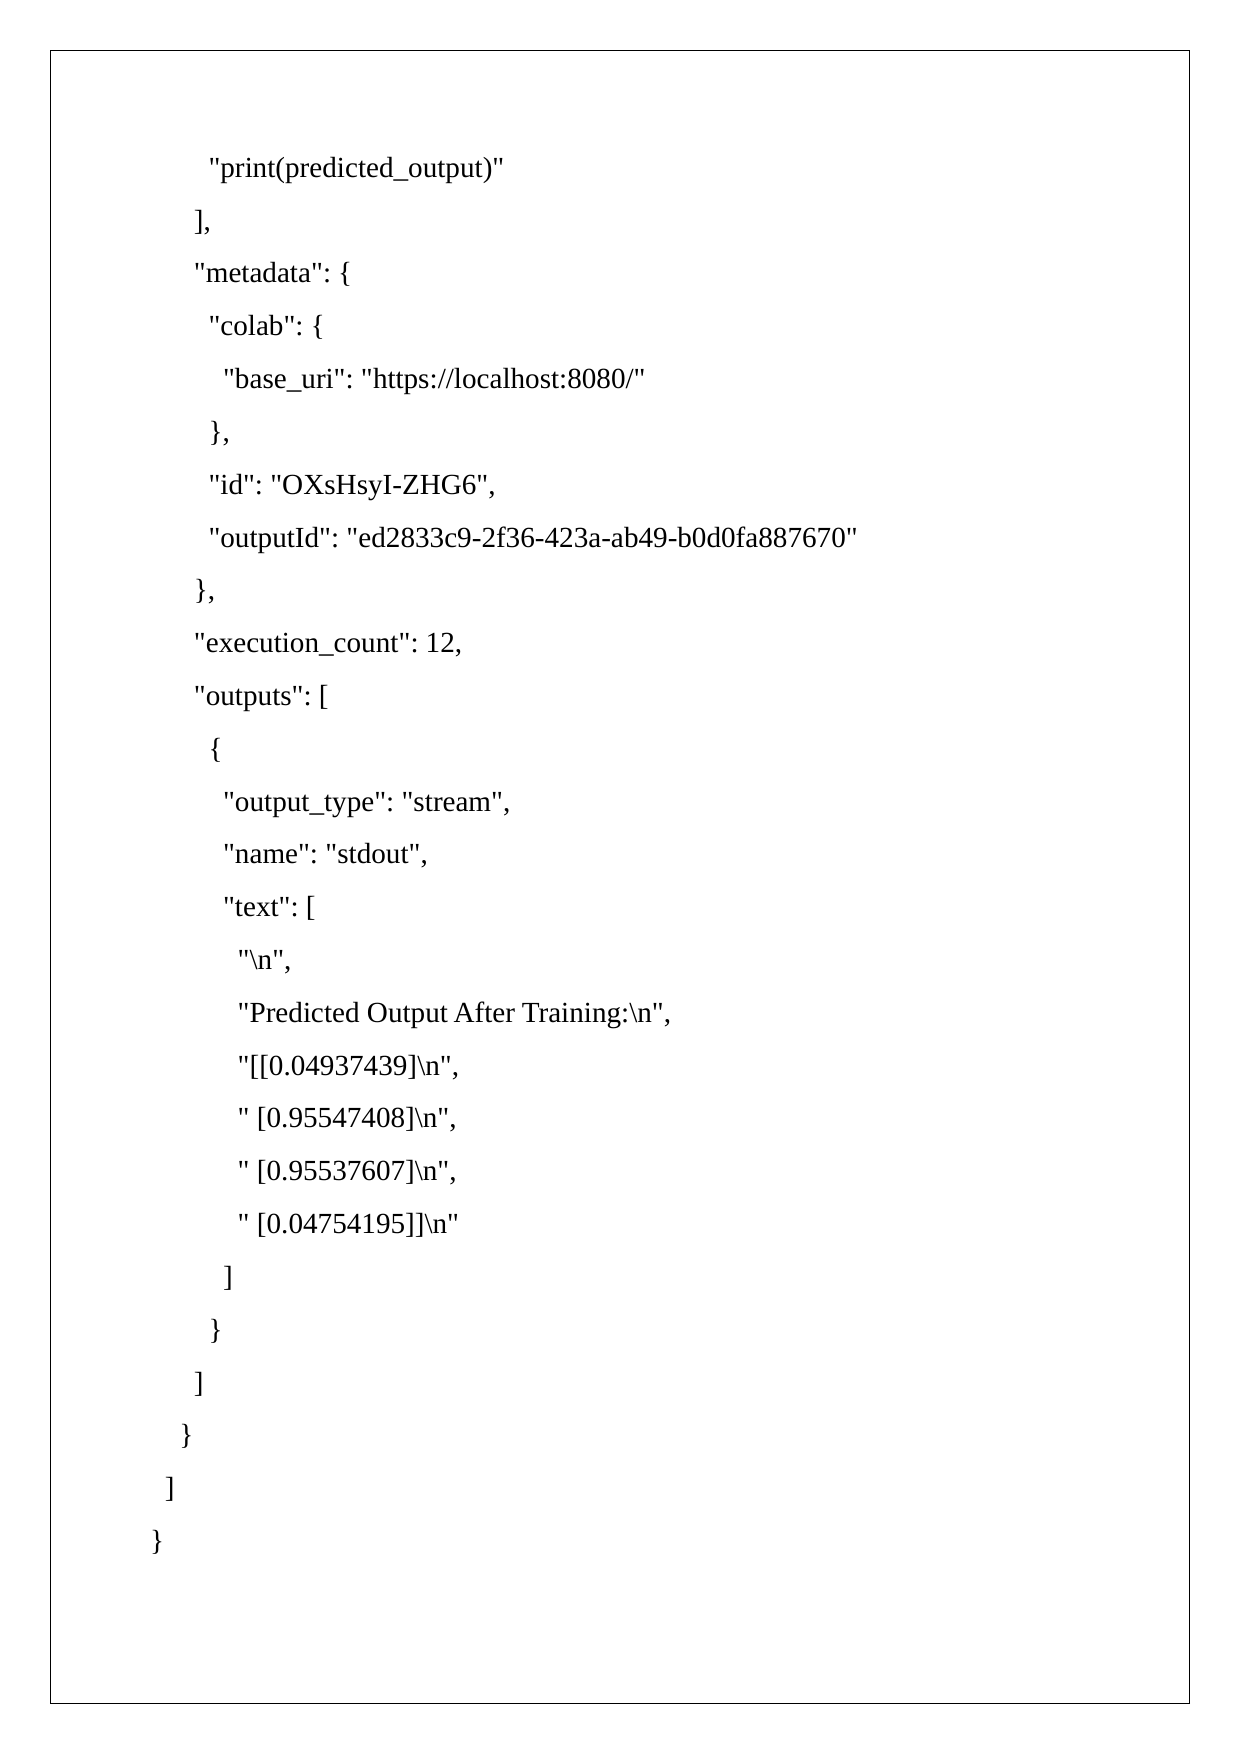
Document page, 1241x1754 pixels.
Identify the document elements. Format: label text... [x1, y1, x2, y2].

text "print(predicted_output)" [150, 150, 1090, 183]
text ] [150, 1365, 1090, 1398]
text " [0.04754195]]\n" [150, 1206, 1090, 1240]
text }, [150, 572, 1090, 606]
text } [150, 1417, 1090, 1451]
text " [0.95547408]\n", [150, 1101, 1090, 1134]
text "metadata": { [150, 256, 1090, 289]
text }, [150, 414, 1090, 448]
text "[[0.04937439]\n", [150, 1048, 1090, 1081]
text ] [150, 1259, 1090, 1293]
text "name": "stdout", [150, 837, 1090, 870]
text "execution_count": 12, [150, 625, 1090, 659]
text "Predicted Output After Training:\n", [150, 995, 1090, 1028]
text "\n", [150, 942, 1090, 976]
text "colab": { [150, 308, 1090, 342]
text ] [150, 1470, 1090, 1504]
text "base_uri": "https://localhost:8080/" [150, 361, 1090, 395]
text "output_type": "stream", [150, 784, 1090, 817]
text "id": "OXsHsyI-ZHG6", [150, 467, 1090, 500]
text ], [150, 203, 1090, 236]
text "outputId": "ed2833c9-2f36-423a-ab49-b0d0fa887670" [150, 520, 1090, 553]
text } [150, 1523, 1090, 1557]
text "outputs": [ [150, 678, 1090, 712]
text "text": [ [150, 889, 1090, 923]
text " [0.95537607]\n", [150, 1153, 1090, 1187]
text { [150, 731, 1090, 764]
text } [150, 1312, 1090, 1345]
